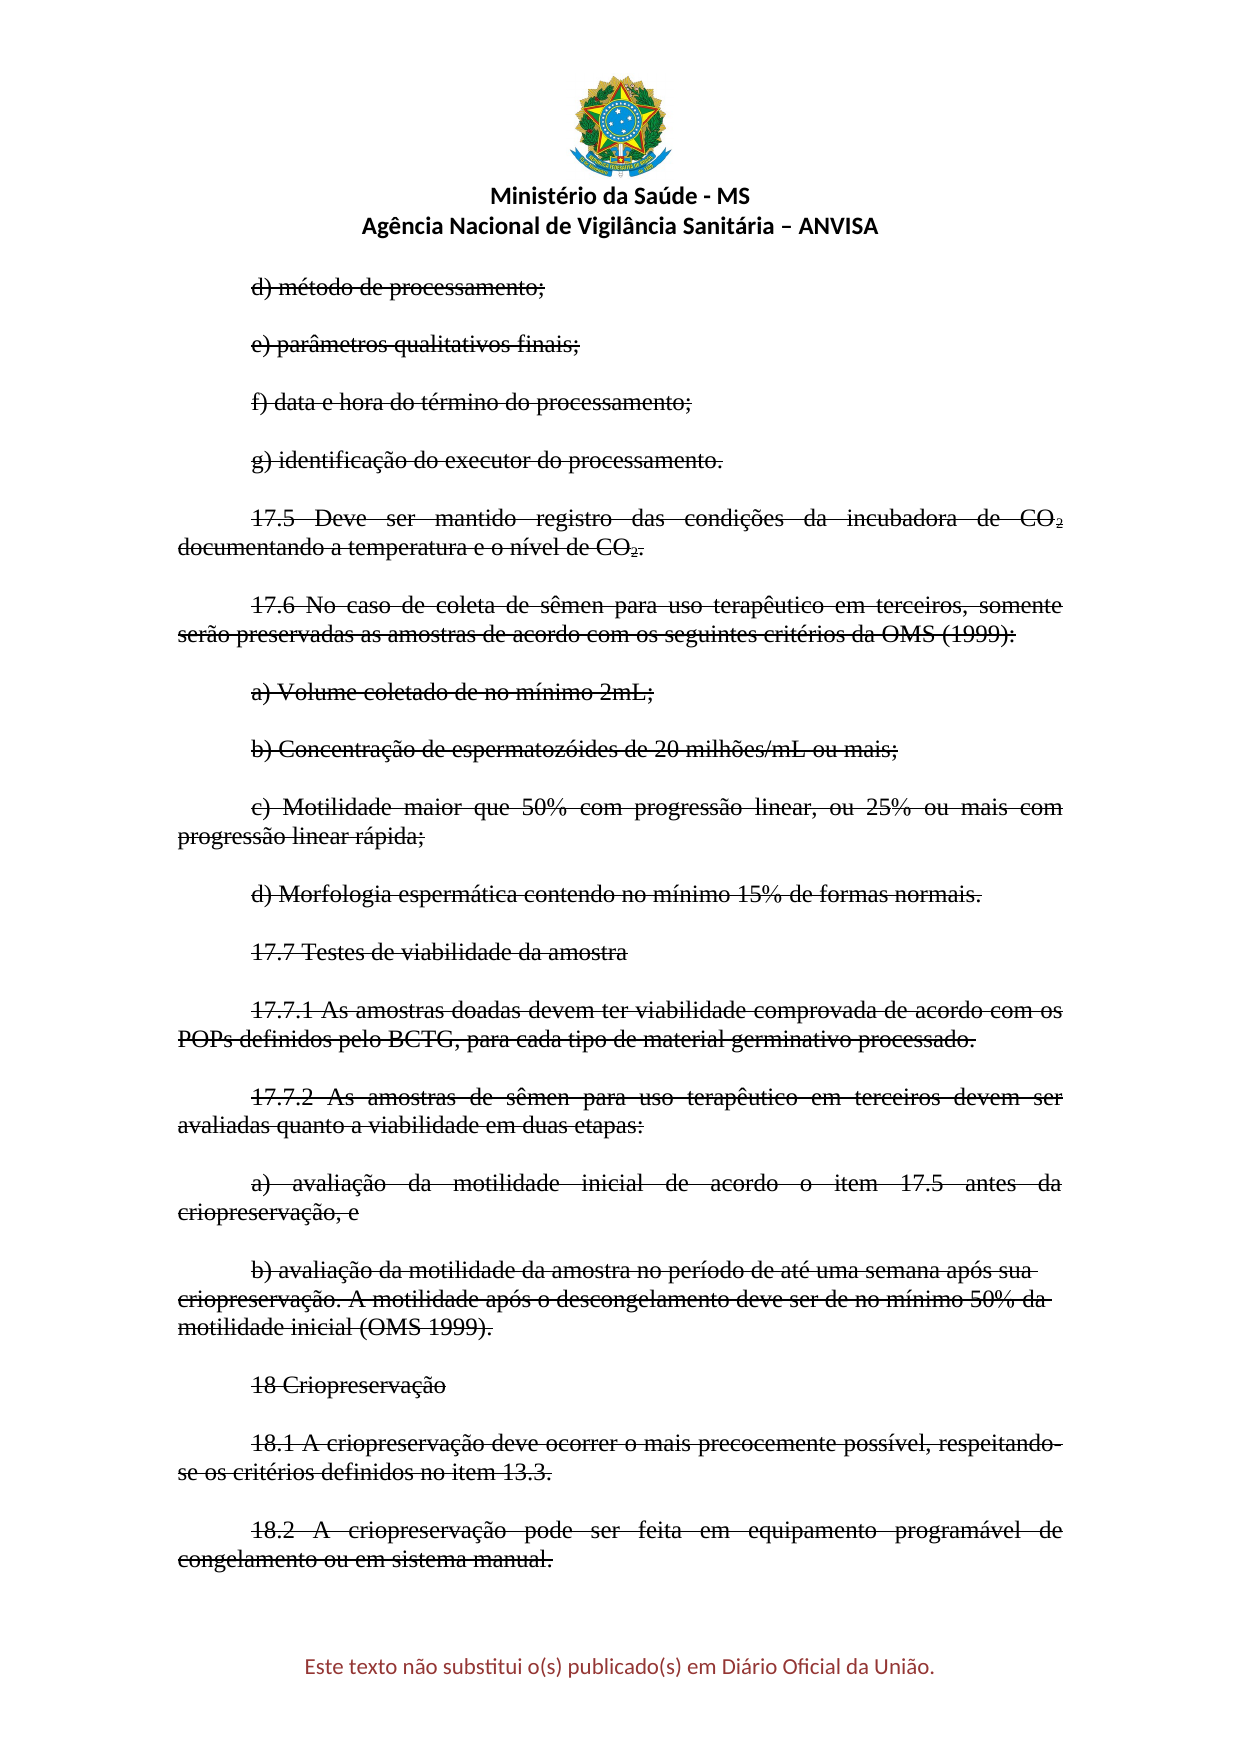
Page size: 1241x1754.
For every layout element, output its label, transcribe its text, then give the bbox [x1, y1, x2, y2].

text 18 Criopreservação [177, 1370, 1063, 1399]
text a) Volume coletado de no mínimo 2mL; [177, 677, 1063, 705]
text d) método de processamento; [177, 272, 1063, 300]
text 18.1 A criopreservação deve ocorrer o mais precocemente possível, respeitando-se os critérios definidos no item 13.3. [177, 1428, 1063, 1486]
text b) avaliação da motilidade da amostra no período de até uma semana após sua criopreservação. A motilidade após o descongelamento deve ser de no mínimo 50 da motilidade inicial (OMS 1999). [177, 1255, 1063, 1341]
text 18.2 A criopreservação pode ser feita em equipamento programável de congelamento ou em sistema manual. [177, 1515, 1063, 1572]
text d) Morfologia espermática contendo no mínimo 15 de formas normais. [177, 879, 1063, 908]
text 17.7 Testes de viabilidade da amostra [177, 937, 1063, 966]
text 17.7.2 As amostras de sêmen para uso terapêutico em terceiros devem ser avaliadas quanto a viabilidade em duas etapas: [177, 1082, 1063, 1139]
text a) avaliação da motilidade inicial de acordo o item 17.5 antes da criopreservação, e [177, 1168, 1063, 1226]
text g) identificação do executor do processamento. [177, 445, 1063, 474]
picture [566, 73, 674, 180]
text 17.5 Deve ser mantido registro das condições da incubadora de CO2 documentando a temperatura e o nível de CO2. [177, 503, 1063, 561]
text f) data e hora do término do processamento; [177, 387, 1063, 416]
text b) Concentração de espermatozóides de 20 milhões/mL ou mais; [177, 734, 1063, 763]
text 17.7.1 As amostras doadas devem ter viabilidade comprovada de acordo com os POPs definidos pelo BCTG, para cada tipo de material germinativo processado. [177, 995, 1063, 1052]
text 17.6 No caso de coleta de sêmen para uso terapêutico em terceiros, somente serão preservadas as amostras de acordo com os seguintes critérios da OMS (1999): [177, 590, 1063, 647]
text c) Motilidade maior que 50 com progressão linear, ou 25 ou mais com progressão linear rápida; [177, 792, 1063, 850]
text e) parâmetros qualitativos finais; [177, 329, 1063, 358]
